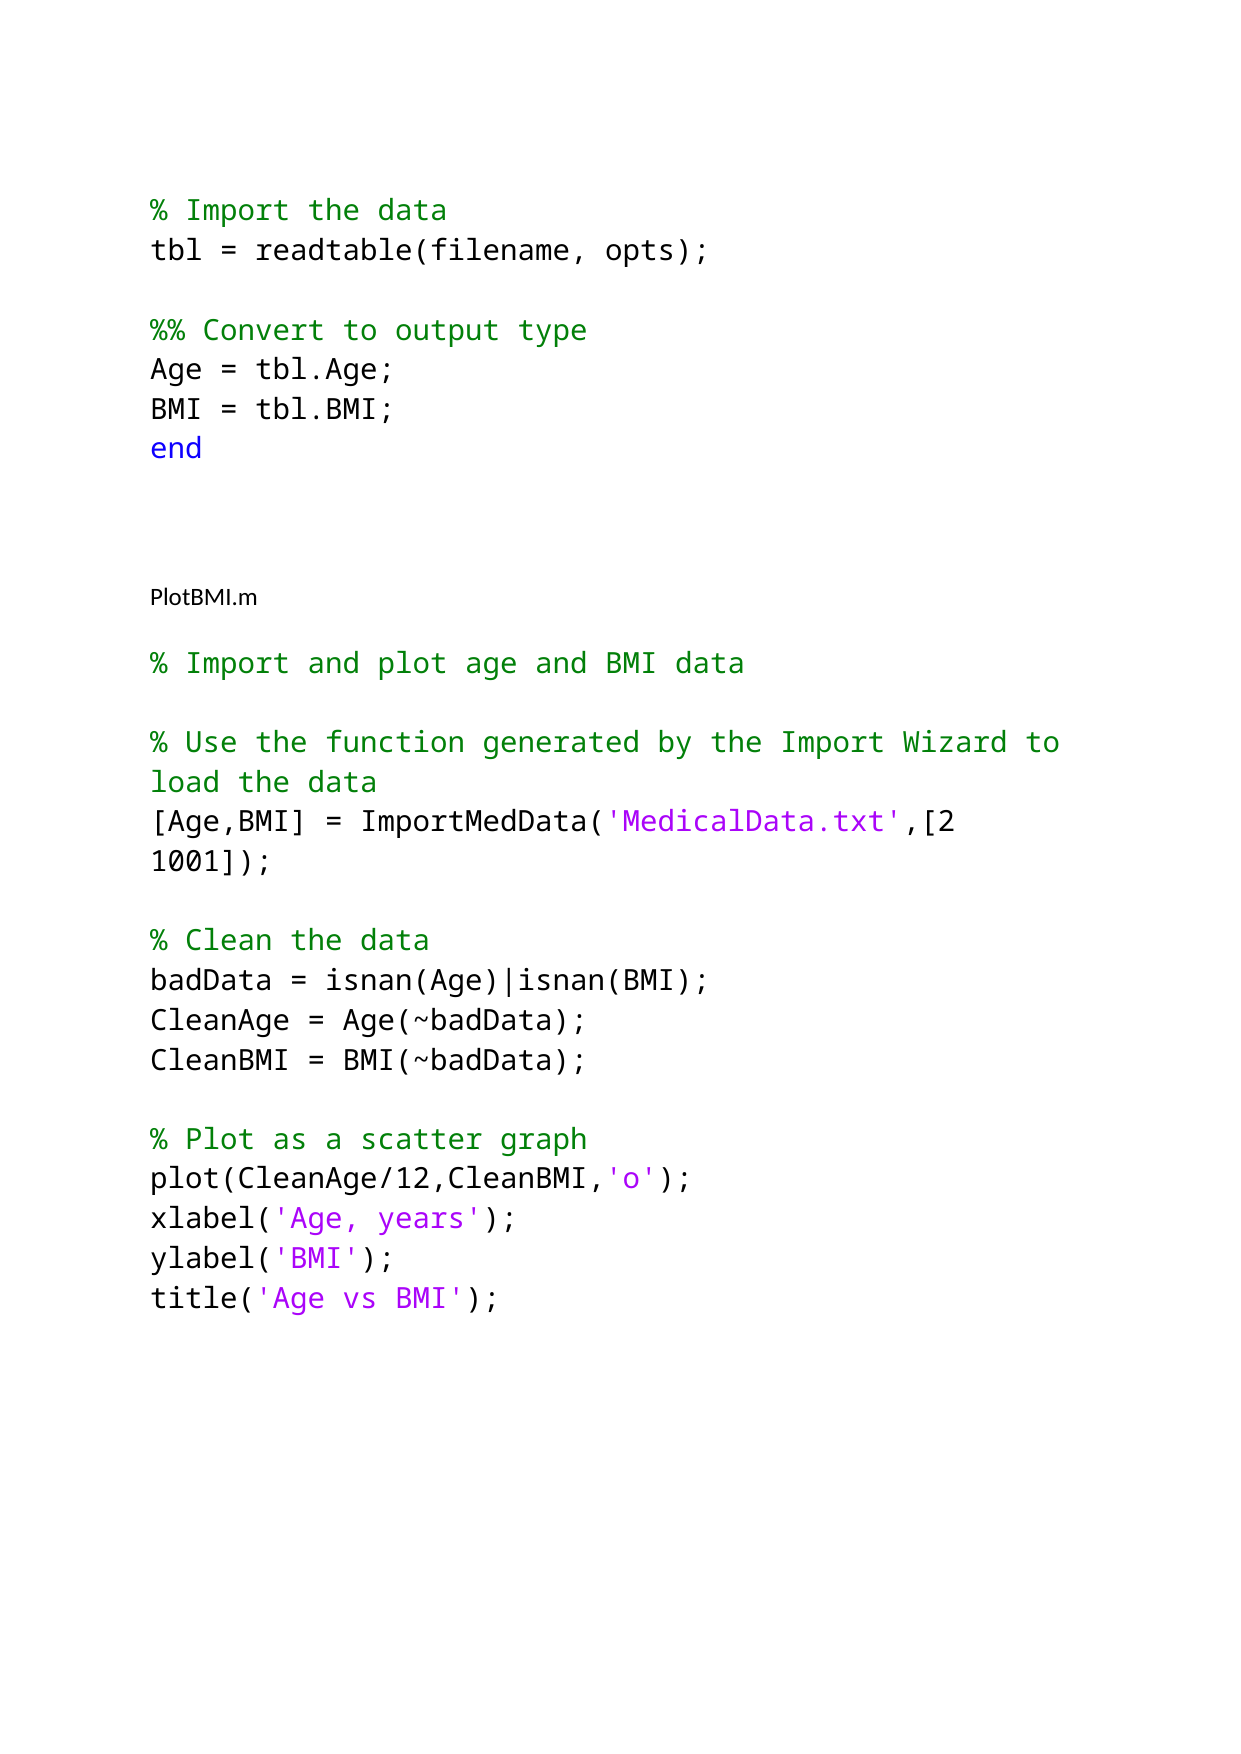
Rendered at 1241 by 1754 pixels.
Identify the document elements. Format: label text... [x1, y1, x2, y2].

text end [150, 428, 1090, 467]
text % Import and plot age and BMI data [150, 642, 1090, 682]
text % Plot as a scatter graph [150, 1118, 1090, 1158]
text plot(CleanAge/12,CleanBMI,'o'); [150, 1158, 1090, 1197]
text BMI = tbl.BMI; [150, 388, 1090, 428]
text Age = tbl.Age; [150, 348, 1090, 388]
text title('Age vs BMI'); [150, 1277, 1090, 1317]
text badData = isnan(Age)|isnan(BMI); [150, 959, 1090, 999]
text CleanAge = Age(~badData); [150, 999, 1090, 1039]
text % Import the data [150, 190, 1090, 229]
text % Use the function generated by the Import Wizard to load the data [150, 721, 1090, 801]
text CleanBMI = BMI(~badData); [150, 1039, 1090, 1078]
text xlabel('Age, years'); [150, 1197, 1090, 1237]
text tbl = readtable(filename, opts); [150, 229, 1090, 269]
text [Age,BMI] = ImportMedData('MedicalData.txt',[2 1001]); [150, 801, 1090, 880]
text ylabel('BMI'); [150, 1237, 1090, 1277]
text % Clean the data [150, 920, 1090, 959]
text PlotBMI.m [150, 581, 1090, 611]
text %% Convert to output type [150, 309, 1090, 348]
